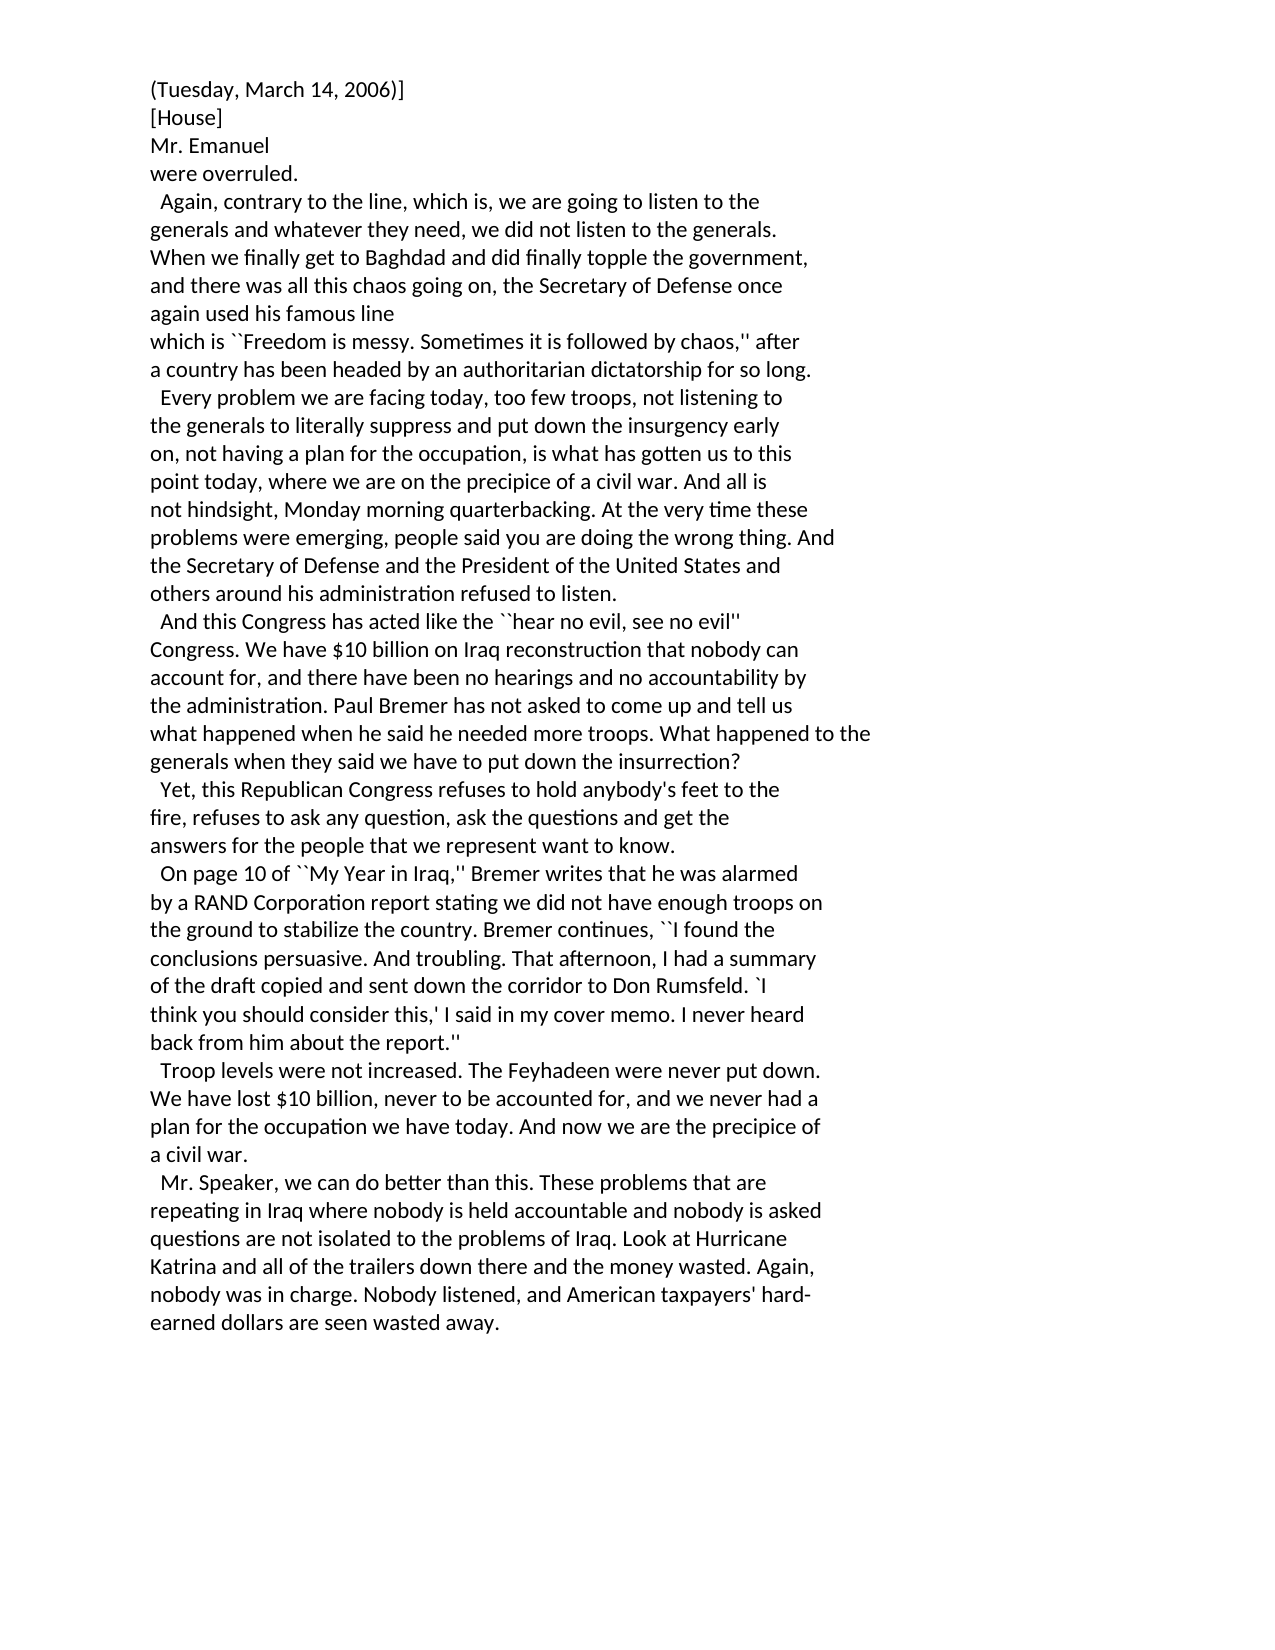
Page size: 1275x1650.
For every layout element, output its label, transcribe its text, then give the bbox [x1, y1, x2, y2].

text by a RAND Corporation report stating we did not have enough troops on [150, 888, 1125, 916]
text nobody was in charge. Nobody listened, and American taxpayers' hard- [150, 1280, 1125, 1308]
text Congress. We have $10 billion on Iraq reconstruction that nobody can [150, 635, 1125, 663]
text conclusions persuasive. And troubling. That afternoon, I had a summary [150, 944, 1125, 972]
text not hindsight, Monday morning quarterbacking. At the very time these [150, 495, 1125, 523]
text We have lost $10 billion, never to be accounted for, and we never had a [150, 1084, 1125, 1112]
text plan for the occupation we have today. And now we are the precipice of [150, 1112, 1125, 1140]
text and there was all this chaos going on, the Secretary of Defense once [150, 271, 1125, 299]
text repeating in Iraq where nobody is held accountable and nobody is asked [150, 1196, 1125, 1224]
text the Secretary of Defense and the President of the United States and [150, 551, 1125, 579]
text answers for the people that we represent want to know. [150, 832, 1125, 859]
text the administration. Paul Bremer has not asked to come up and tell us [150, 691, 1125, 719]
text generals and whatever they need, we did not listen to the generals. [150, 215, 1125, 243]
text on, not having a plan for the occupation, is what has gotten us to this [150, 439, 1125, 467]
text Every problem we are facing today, too few troops, not listening to [150, 383, 1125, 411]
text the generals to literally suppress and put down the insurgency early [150, 411, 1125, 439]
text back from him about the report.'' [150, 1028, 1125, 1056]
text what happened when he said he needed more troops. What happened to the [150, 719, 1125, 747]
text Mr. Speaker, we can do better than this. These problems that are [150, 1168, 1125, 1196]
text earned dollars are seen wasted away. [150, 1308, 1125, 1336]
text again used his famous line [150, 299, 1125, 327]
text which is ``Freedom is messy. Sometimes it is followed by chaos,'' after [150, 327, 1125, 355]
text were overruled. [150, 159, 1125, 187]
text generals when they said we have to put down the insurrection? [150, 747, 1125, 776]
text Troop levels were not increased. The Feyhadeen were never put down. [150, 1056, 1125, 1084]
text a country has been headed by an authoritarian dictatorship for so long. [150, 355, 1125, 383]
text On page 10 of ``My Year in Iraq,'' Bremer writes that he was alarmed [150, 859, 1125, 888]
text think you should consider this,' I said in my cover memo. I never heard [150, 1000, 1125, 1028]
text questions are not isolated to the problems of Iraq. Look at Hurricane [150, 1224, 1125, 1252]
text Katrina and all of the trailers down there and the money wasted. Again, [150, 1252, 1125, 1280]
text point today, where we are on the precipice of a civil war. And all is [150, 467, 1125, 495]
text others around his administration refused to listen. [150, 579, 1125, 607]
text account for, and there have been no hearings and no accountability by [150, 663, 1125, 691]
text Again, contrary to the line, which is, we are going to listen to the [150, 187, 1125, 215]
text And this Congress has acted like the ``hear no evil, see no evil'' [150, 607, 1125, 635]
text problems were emerging, people said you are doing the wrong thing. And [150, 523, 1125, 551]
text of the draft copied and sent down the corridor to Don Rumsfeld. `I [150, 972, 1125, 1000]
text the ground to stabilize the country. Bremer continues, ``I found the [150, 916, 1125, 944]
text Yet, this Republican Congress refuses to hold anybody's feet to the [150, 776, 1125, 803]
text When we finally get to Baghdad and did finally topple the government, [150, 243, 1125, 271]
text fire, refuses to ask any question, ask the questions and get the [150, 803, 1125, 832]
text a civil war. [150, 1140, 1125, 1168]
